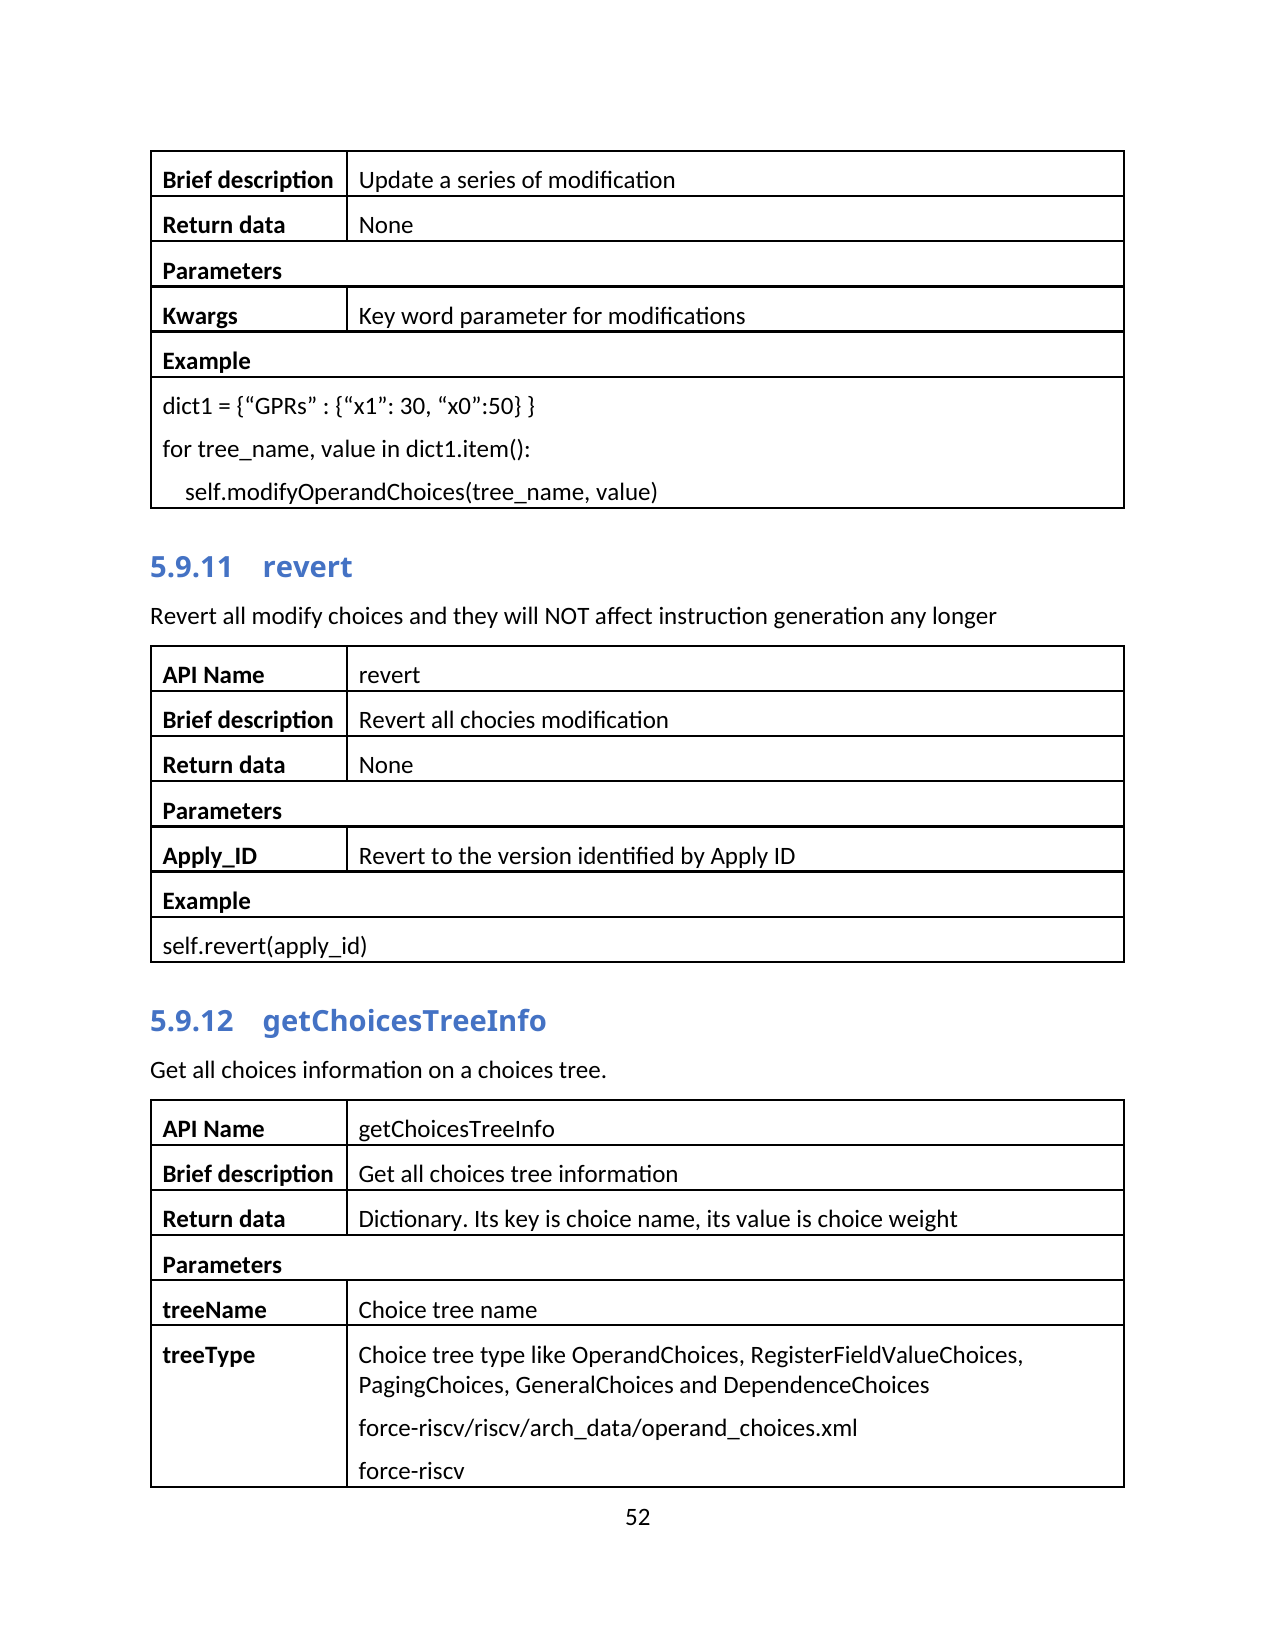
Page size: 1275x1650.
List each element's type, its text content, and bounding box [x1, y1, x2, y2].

table_cell Example [152, 333, 1123, 376]
table_cell Example [152, 873, 1123, 916]
table_cell Kwargs [152, 288, 346, 330]
table_cell Revert to the version identified by Apply ID [348, 828, 1123, 870]
table_cell treeType [152, 1326, 346, 1486]
table_cell Return data [152, 737, 346, 780]
table_header revert [348, 647, 1123, 690]
table_cell Choice tree name [348, 1281, 1123, 1324]
table_cell None [348, 197, 1123, 240]
subtitle revert [150, 546, 1125, 586]
table_header API Name [152, 647, 346, 690]
table_cell Get all choices tree information [348, 1146, 1123, 1189]
table_cell None [348, 737, 1123, 780]
subtitle getChoicesTreeInfo [150, 1000, 1125, 1040]
table_cell Brief description [152, 152, 346, 195]
table_cell Return data [152, 197, 346, 240]
table_cell Brief description [152, 692, 346, 735]
table_header API Name [152, 1101, 346, 1144]
table_cell Dictionary. Its key is choice name, its value is choice weight [348, 1191, 1123, 1234]
table_cell Parameters [152, 1236, 1123, 1279]
table_cell treeName [152, 1281, 346, 1324]
table_cell self.revert(apply_id) [152, 918, 1123, 961]
table_cell Key word parameter for modifications [348, 288, 1123, 330]
table_cell Brief description [152, 1146, 346, 1189]
table_header getChoicesTreeInfo [348, 1101, 1123, 1144]
table_cell Parameters [152, 242, 1123, 285]
table_cell Parameters [152, 782, 1123, 825]
table_cell Return data [152, 1191, 346, 1234]
table_cell Update a series of modification [348, 152, 1123, 195]
table_cell Revert all chocies modification [348, 692, 1123, 735]
text Revert all modify choices and they will NOT affect instruction generation any longer [150, 600, 1125, 631]
text Get all choices information on a choices tree. [150, 1054, 1125, 1085]
table_cell Apply_ID [152, 828, 346, 870]
table_cell Choice tree type like OperandChoices, RegisterFieldValueChoices, PagingChoices, GeneralChoices and DependenceChoices force-riscv/riscv/arch_data/operand_choices.xml force-riscv [348, 1326, 1123, 1486]
table_cell dict1 = {“GPRs” : {“x1”: 30, “x0”:50} } for tree_name, value in dict1.item(): self.modifyOperandChoices(tree_name, value) [152, 378, 1123, 507]
